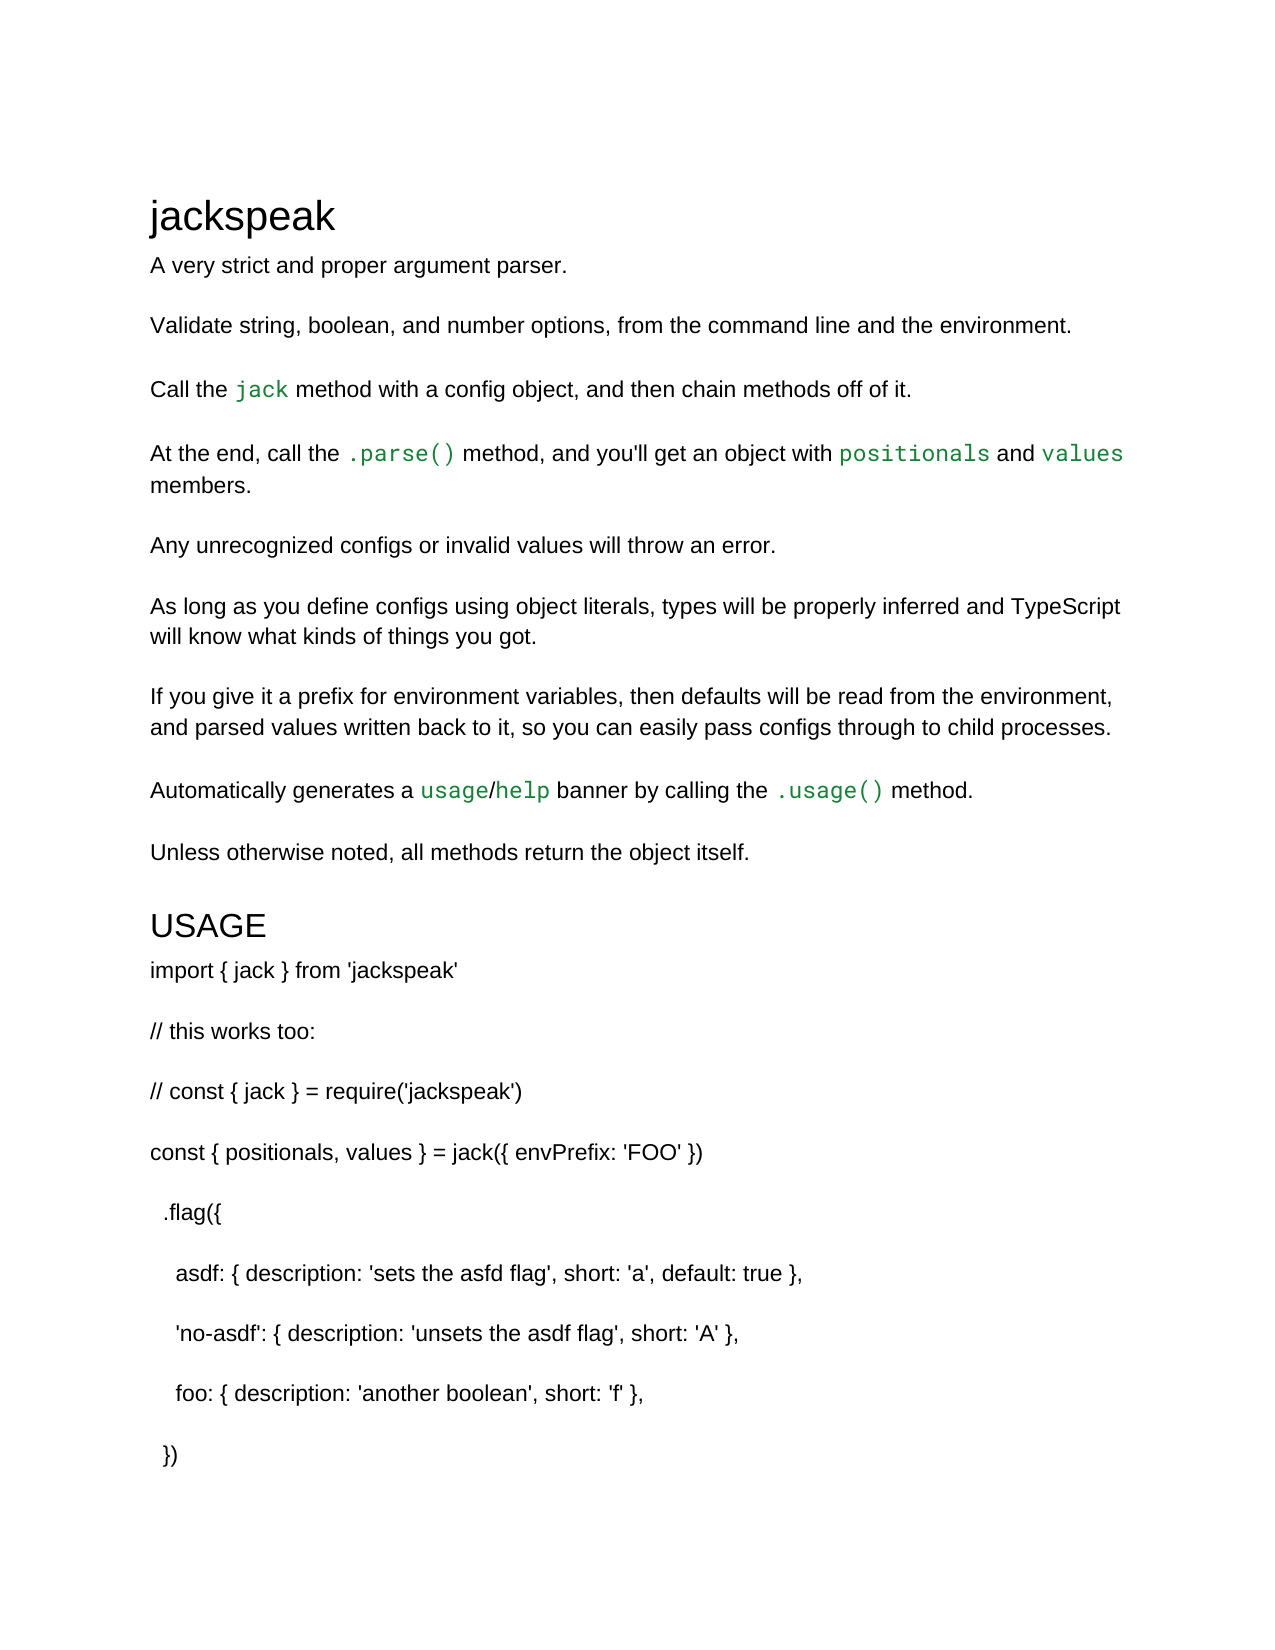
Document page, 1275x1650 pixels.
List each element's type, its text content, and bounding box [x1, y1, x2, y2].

text Any unrecognized configs or invalid values will throw an error. [150, 532, 1125, 559]
text // const { jack } = require('jackspeak') [150, 1078, 1125, 1105]
text }) [150, 1441, 1125, 1467]
text .flag({ [150, 1199, 1125, 1226]
text At the end, call the .parse() method, and you'll get an object with positionals and values members. [150, 438, 1125, 498]
text const { positionals, values } = jack({ envPrefix: 'FOO' }) [150, 1139, 1125, 1165]
text A very strict and proper argument parser. [150, 252, 1125, 278]
text 'no-asdf': { description: 'unsets the asdf flag', short: 'A' }, [150, 1320, 1125, 1346]
text import { jack } from 'jackspeak' [150, 957, 1125, 984]
subtitle USAGE [150, 907, 1125, 945]
text Call the jack method with a config object, and then chain methods off of it. [150, 373, 1125, 403]
text foo: { description: 'another boolean', short: 'f' }, [150, 1380, 1125, 1407]
text asdf: { description: 'sets the asfd flag', short: 'a', default: true }, [150, 1259, 1125, 1286]
text If you give it a prefix for environment variables, then defaults will be read from the environment, and parsed values written back to it, so you can easily pass configs through to child processes. [150, 683, 1125, 740]
text // this works too: [150, 1018, 1125, 1044]
text Automatically generates a usage/help banner by calling the .usage() method. [150, 774, 1125, 804]
text Validate string, boolean, and number options, from the command line and the environment. [150, 312, 1125, 339]
text As long as you define configs using object literals, types will be properly inferred and TypeScript will know what kinds of things you got. [150, 593, 1125, 649]
subtitle jackspeak [150, 192, 1125, 239]
text Unless otherwise noted, all methods return the object itself. [150, 839, 1125, 865]
